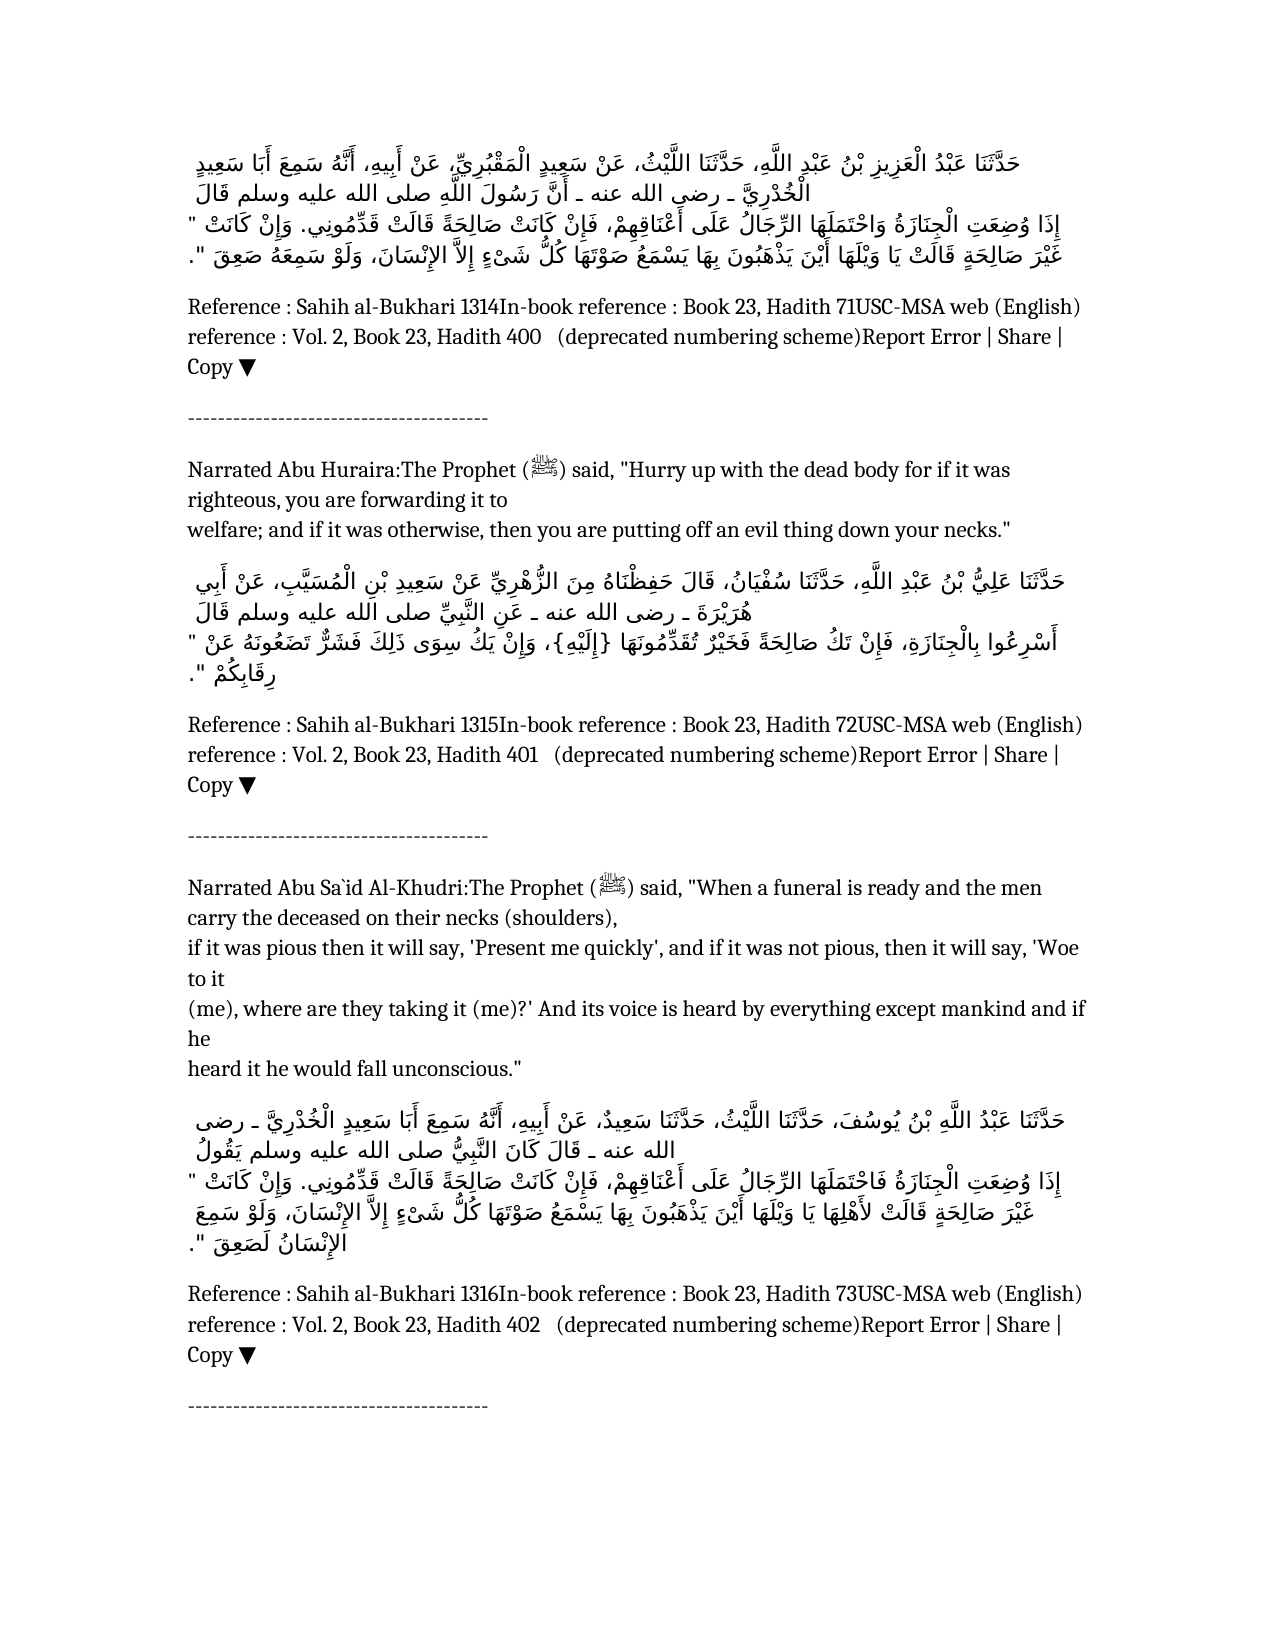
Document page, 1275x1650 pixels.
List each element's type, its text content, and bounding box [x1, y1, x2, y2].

text حَدَّثَنَا عَبْدُ الْعَزِيزِ بْنُ عَبْدِ اللَّهِ، حَدَّثَنَا اللَّيْثُ، عَنْ سَعِيدٍ الْمَقْبُرِيِّ، عَنْ أَبِيهِ، أَنَّهُ سَمِعَ أَبَا سَعِيدٍ الْخُدْرِيَّ ـ رضى الله عنه ـ أَنَّ رَسُولَ اللَّهِ صلى الله عليه وسلم قَالَ ‏ "‏ إِذَا وُضِعَتِ الْجِنَازَةُ وَاحْتَمَلَهَا الرِّجَالُ عَلَى أَعْنَاقِهِمْ، فَإِنْ كَانَتْ صَالِحَةً قَالَتْ قَدِّمُونِي‏.‏ وَإِنْ كَانَتْ غَيْرَ صَالِحَةٍ قَالَتْ يَا وَيْلَهَا أَيْنَ يَذْهَبُونَ بِهَا يَسْمَعُ صَوْتَهَا كُلُّ شَىْءٍ إِلاَّ الإِنْسَانَ، وَلَوْ سَمِعَهُ صَعِقَ ‏"‏‏.‏ [187, 150, 1087, 269]
text حَدَّثَنَا عَلِيُّ بْنُ عَبْدِ اللَّهِ، حَدَّثَنَا سُفْيَانُ، قَالَ حَفِظْنَاهُ مِنَ الزُّهْرِيِّ عَنْ سَعِيدِ بْنِ الْمُسَيَّبِ، عَنْ أَبِي هُرَيْرَةَ ـ رضى الله عنه ـ عَنِ النَّبِيِّ صلى الله عليه وسلم قَالَ ‏ "‏ أَسْرِعُوا بِالْجِنَازَةِ، فَإِنْ تَكُ صَالِحَةً فَخَيْرٌ تُقَدِّمُونَهَا ‏{‏إِلَيْهِ‏}‏، وَإِنْ يَكُ سِوَى ذَلِكَ فَشَرٌّ تَضَعُونَهُ عَنْ رِقَابِكُمْ ‏"‏‏.‏ [187, 568, 1087, 687]
text ---------------------------------------- [187, 1393, 1087, 1419]
text Reference : Sahih al-Bukhari 1316In-book reference : Book 23, Hadith 73USC-MSA web (English) reference : Vol. 2, Book 23, Hadith 402 (deprecated numbering scheme)Report Error | Share | Copy ▼ [187, 1281, 1087, 1368]
text ---------------------------------------- [187, 823, 1087, 849]
text حَدَّثَنَا عَبْدُ اللَّهِ بْنُ يُوسُفَ، حَدَّثَنَا اللَّيْثُ، حَدَّثَنَا سَعِيدٌ، عَنْ أَبِيهِ، أَنَّهُ سَمِعَ أَبَا سَعِيدٍ الْخُدْرِيَّ ـ رضى الله عنه ـ قَالَ كَانَ النَّبِيُّ صلى الله عليه وسلم يَقُولُ ‏ "‏ إِذَا وُضِعَتِ الْجِنَازَةُ فَاحْتَمَلَهَا الرِّجَالُ عَلَى أَعْنَاقِهِمْ، فَإِنْ كَانَتْ صَالِحَةً قَالَتْ قَدِّمُونِي‏.‏ وَإِنْ كَانَتْ غَيْرَ صَالِحَةٍ قَالَتْ لأَهْلِهَا يَا وَيْلَهَا أَيْنَ يَذْهَبُونَ بِهَا يَسْمَعُ صَوْتَهَا كُلُّ شَىْءٍ إِلاَّ الإِنْسَانَ، وَلَوْ سَمِعَ الإِنْسَانُ لَصَعِقَ ‏"‏‏.‏ [187, 1107, 1087, 1256]
text Reference : Sahih al-Bukhari 1315In-book reference : Book 23, Hadith 72USC-MSA web (English) reference : Vol. 2, Book 23, Hadith 401 (deprecated numbering scheme)Report Error | Share | Copy ▼ [187, 712, 1087, 798]
text ---------------------------------------- [187, 405, 1087, 431]
text Narrated Abu Huraira:The Prophet (ﷺ) said, "Hurry up with the dead body for if it was righteous, you are forwarding it to welfare; and if it was otherwise, then you are putting off an evil thing down your necks." [187, 456, 1087, 543]
text Narrated Abu Sa`id Al-Khudri:The Prophet (ﷺ) said, "When a funeral is ready and the men carry the deceased on their necks (shoulders), if it was pious then it will say, 'Present me quickly', and if it was not pious, then it will say, 'Woe to it (me), where are they taking it (me)?' And its voice is heard by everything except mankind and if he heard it he would fall unconscious." [187, 874, 1087, 1082]
text Reference : Sahih al-Bukhari 1314In-book reference : Book 23, Hadith 71USC-MSA web (English) reference : Vol. 2, Book 23, Hadith 400 (deprecated numbering scheme)Report Error | Share | Copy ▼ [187, 293, 1087, 380]
